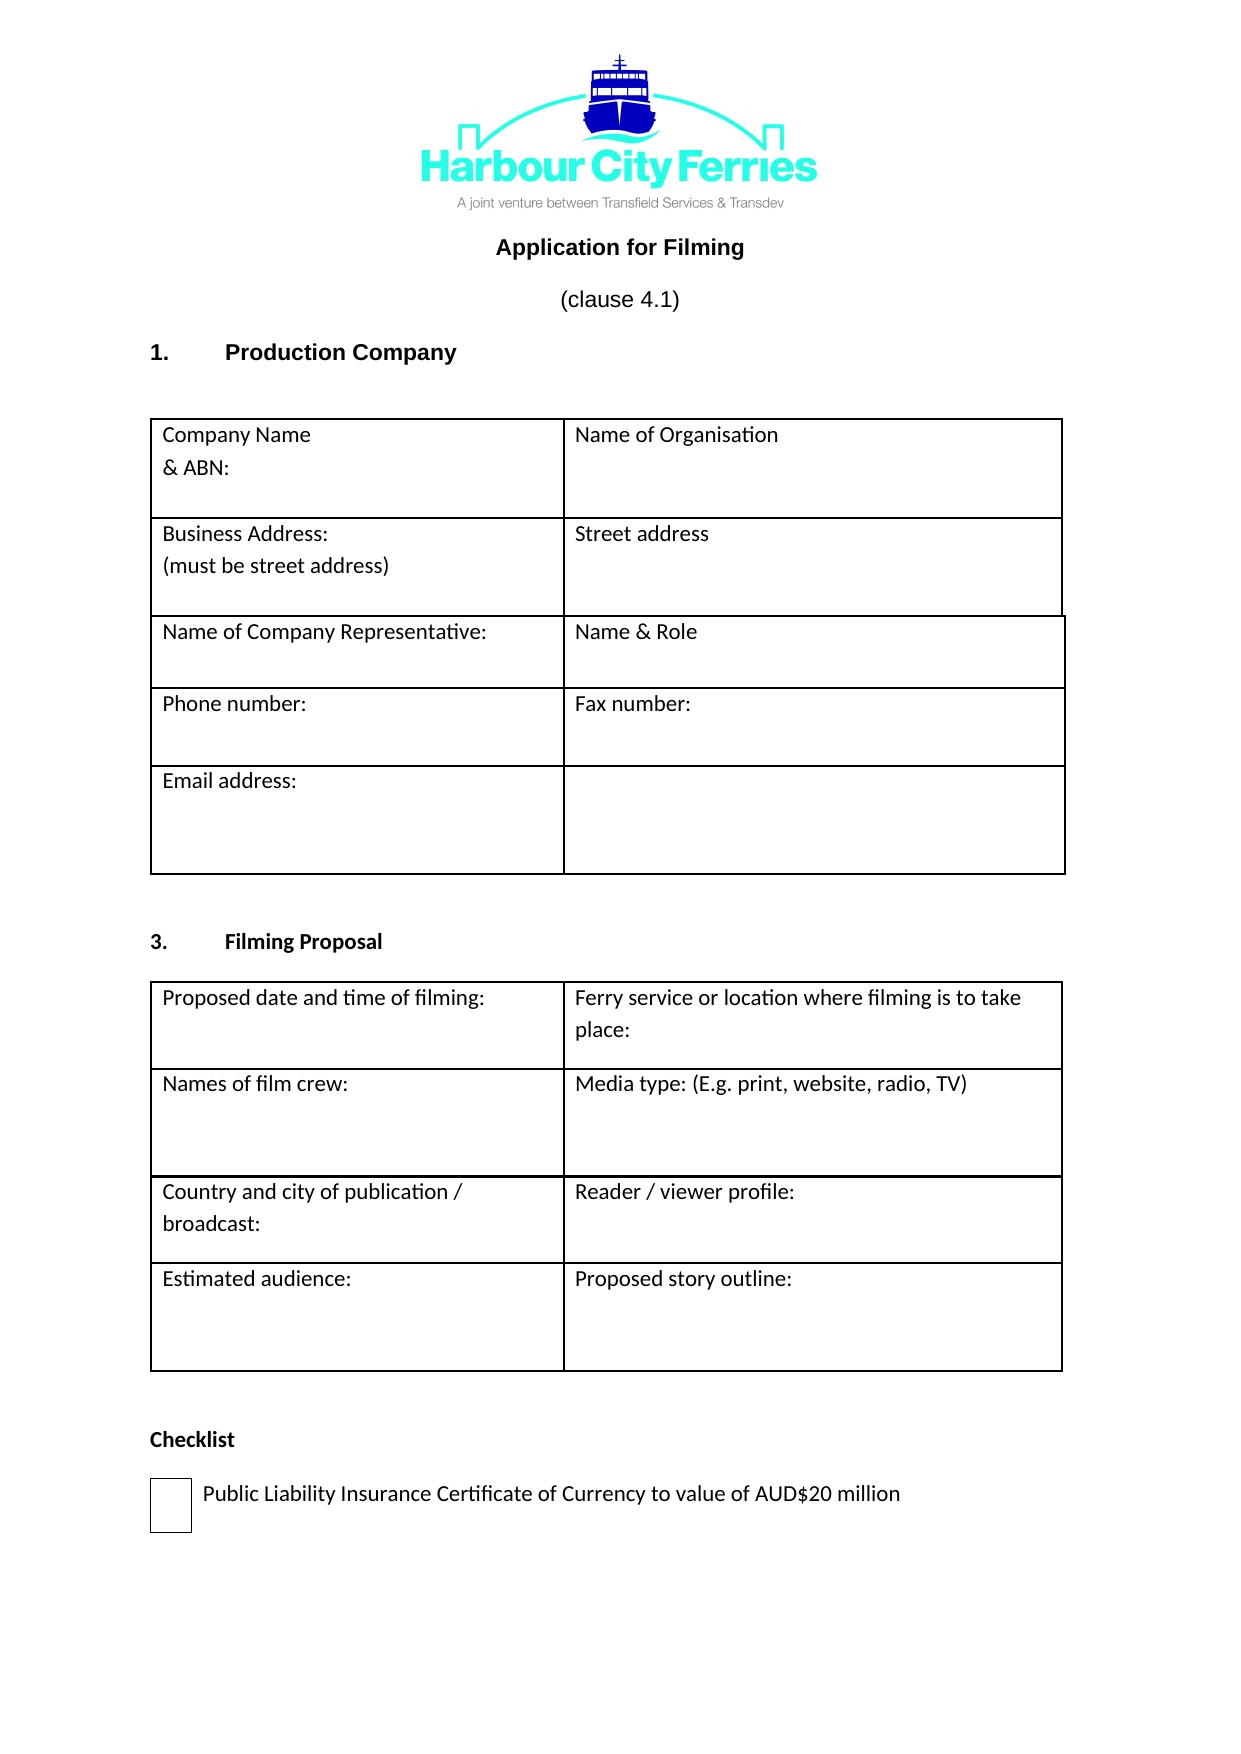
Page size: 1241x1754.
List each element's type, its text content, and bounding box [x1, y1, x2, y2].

table_cell Street address [565, 519, 1061, 615]
table_cell Fax number: [565, 689, 1064, 764]
table_cell Media type: (E.g. print, website, radio, TV) [565, 1070, 1061, 1175]
table_header Proposed date and time of filming: [152, 983, 563, 1067]
table_header Company Name & ABN: [152, 420, 563, 517]
text (clause 4.1) [150, 286, 1090, 313]
table_cell Proposed story outline: [565, 1264, 1061, 1370]
table_cell Names of film crew: [152, 1070, 563, 1175]
text 1. Production Company [150, 339, 1090, 365]
picture [401, 44, 839, 234]
table_header Public Liability Insurance Certificate of Currency to value of AUD$20 million [192, 1478, 1062, 1532]
table_cell Phone number: [152, 689, 563, 764]
table_header Name of Organisation [565, 420, 1061, 517]
table_cell Name & Role [565, 617, 1064, 687]
table_cell [565, 767, 1064, 872]
table_cell Business Address: (must be street address) [152, 519, 563, 615]
text Checklist [150, 1425, 1090, 1453]
table_cell Email address: [152, 767, 563, 872]
table_cell Country and city of publication / broadcast: [152, 1178, 563, 1262]
table_cell Estimated audience: [152, 1264, 563, 1370]
table_cell Reader / viewer profile: [565, 1178, 1061, 1262]
text Application for Filming [150, 233, 1090, 260]
table_header [151, 1479, 191, 1532]
text 3. Filming Proposal [150, 927, 1090, 956]
table_header Ferry service or location where filming is to take place: [565, 983, 1061, 1067]
table_cell Name of Company Representative: [152, 617, 563, 687]
